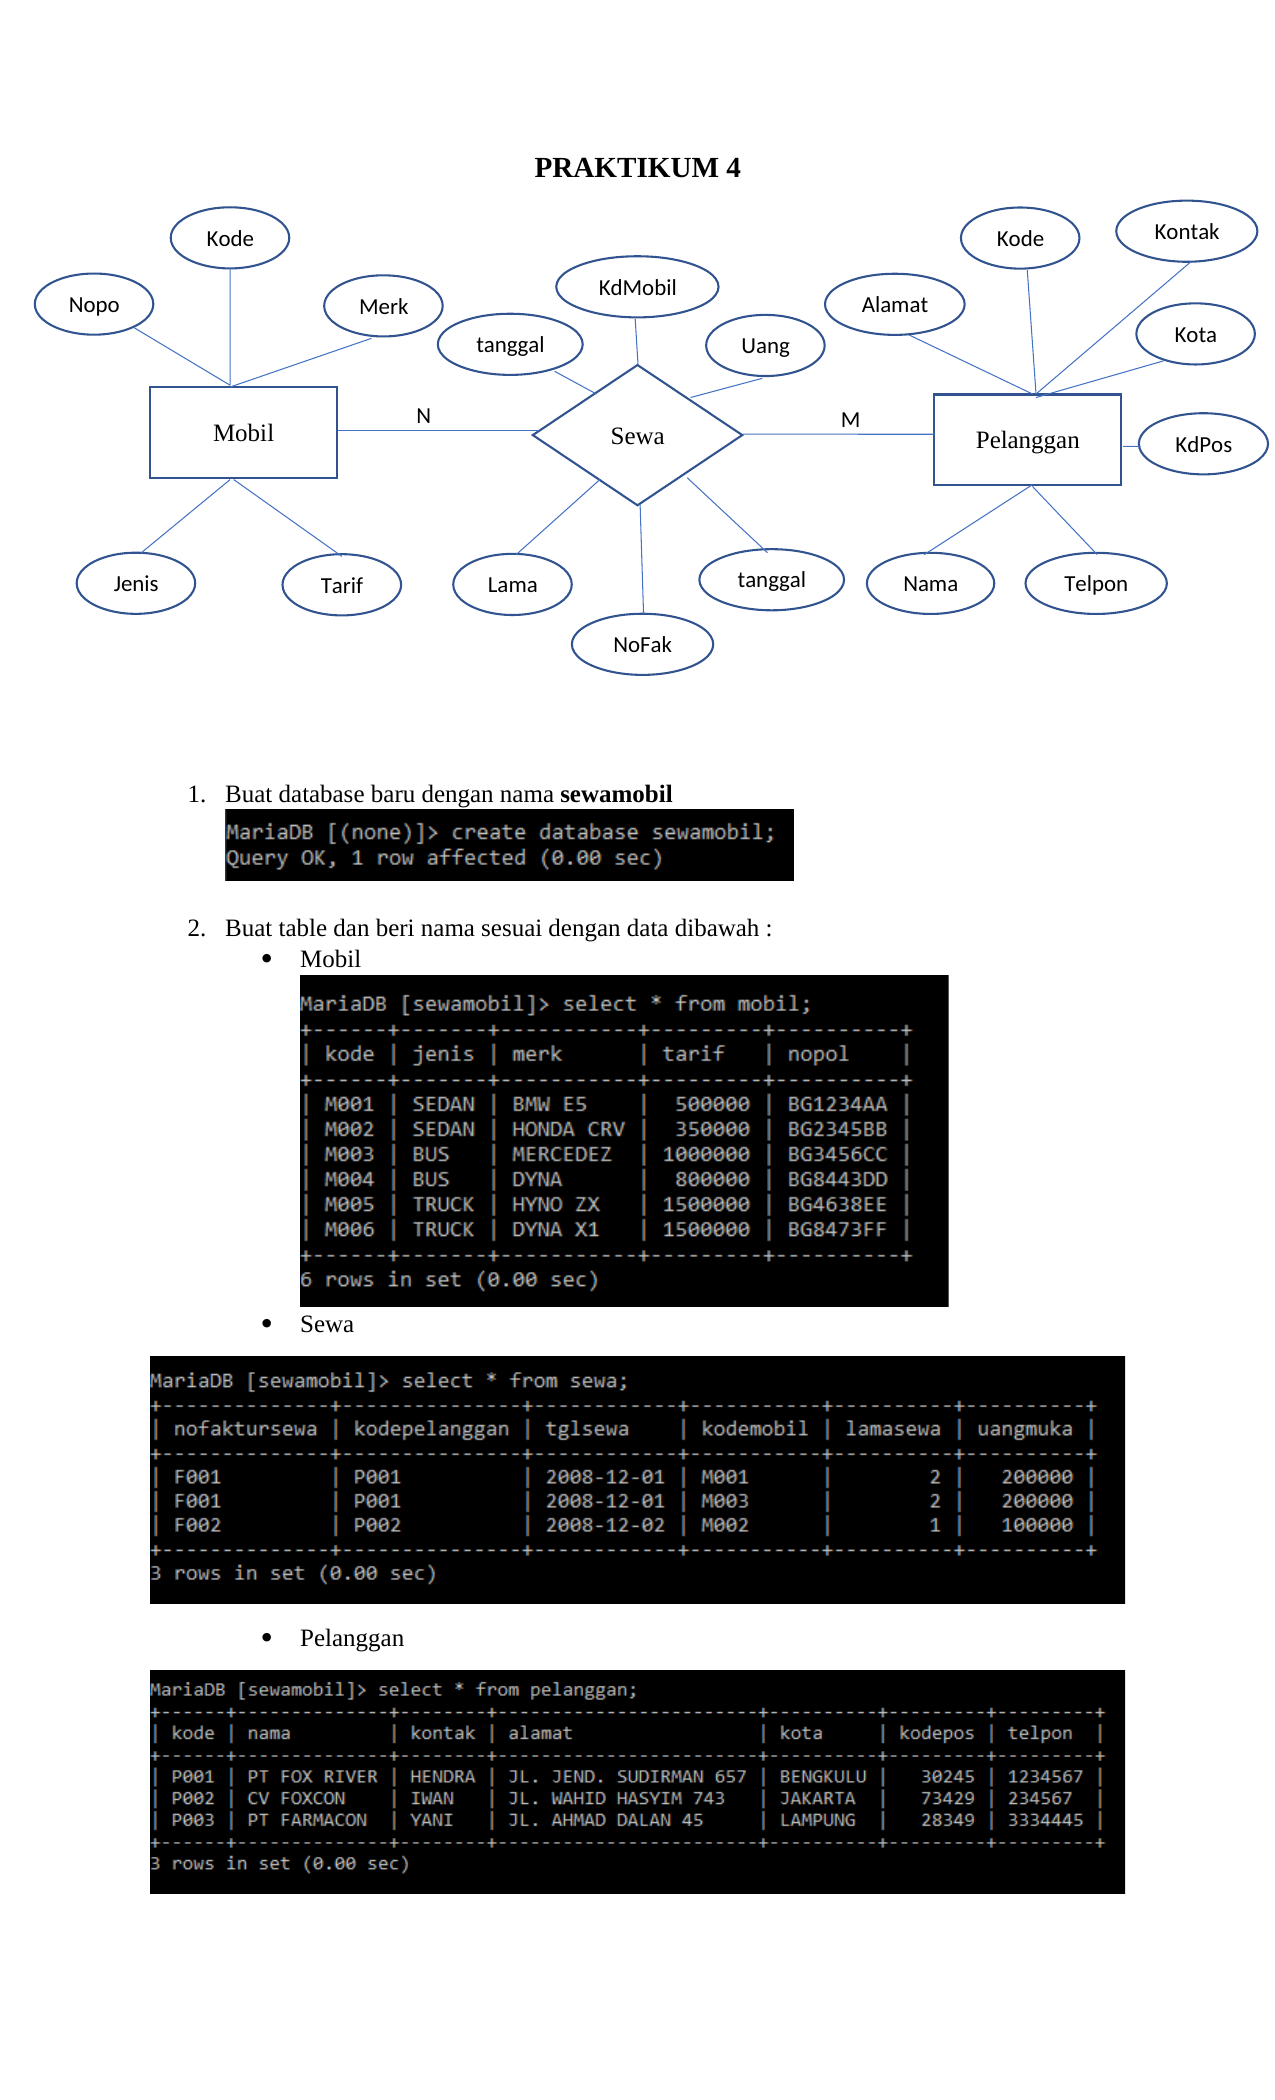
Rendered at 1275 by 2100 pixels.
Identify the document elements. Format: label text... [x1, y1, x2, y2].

list Pelanggan [262, 1623, 1125, 1651]
list Buat database baru dengan nama sewamobil [187, 779, 1125, 808]
picture [300, 975, 949, 1307]
picture [150, 1670, 1125, 1894]
list Mobil [262, 944, 1125, 973]
list Buat table dan beri nama sesuai dengan data dibawah : [187, 913, 1125, 942]
text PRAKTIKUM 4 [150, 150, 1125, 183]
picture [225, 809, 794, 881]
picture [150, 1356, 1125, 1604]
list Sewa [262, 1309, 1125, 1338]
